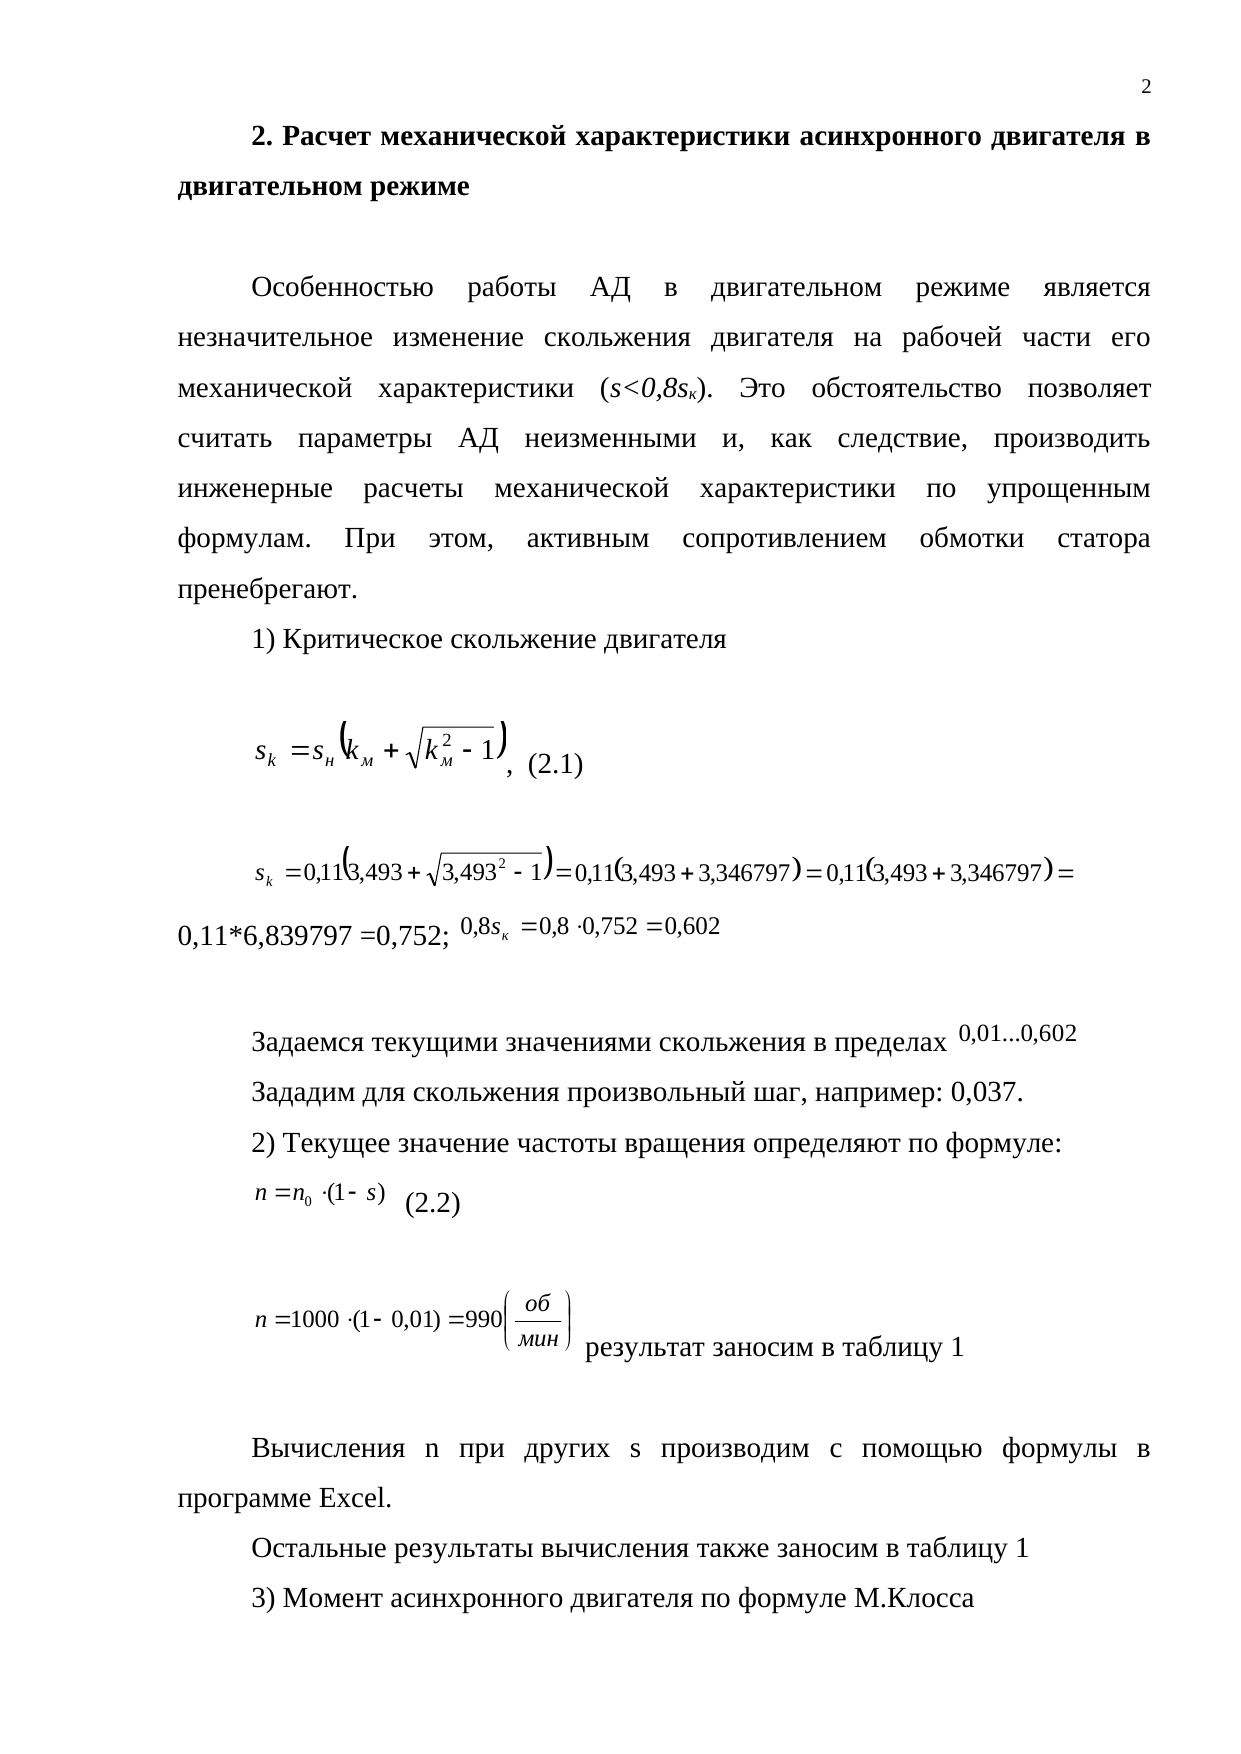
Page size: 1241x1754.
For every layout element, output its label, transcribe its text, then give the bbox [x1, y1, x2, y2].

text 0,11*6,839797 =0,752; [177, 847, 1152, 951]
text результат заносим в таблицу 1 [177, 1286, 1152, 1363]
text 2) Текущее значение частоты вращения определяют по формуле: [177, 1125, 1152, 1158]
text Задаемся текущими значениями скольжения в пределах [177, 1018, 1152, 1058]
text 1) Критическое скольжение двигателя [177, 621, 1152, 655]
text 3) Момент асинхронного двигателя по формуле М.Клосса [177, 1581, 1152, 1614]
text Остальные результаты вычисления также заносим в таблицу 1 [177, 1530, 1152, 1564]
text Вычисления n при других s производим с помощью формулы в программе Excel. [177, 1430, 1152, 1513]
text Особенностью работы АД в двигательном режиме является незначительное изменение скольжения двигателя на рабочей части его механической характеристики (s<0,8sк). Это обстоятельство позволяет считать параметры АД неизменными и, как следствие, производить инженерные расчеты механической характеристики по упрощенным формулам. При этом, активным сопротивлением обмотки статора пренебрегают. [177, 269, 1152, 604]
text , (2.1) [177, 722, 1152, 780]
text 2. Расчет механической характеристики асинхронного двигателя в двигательном режиме [177, 118, 1152, 202]
text Зададим для скольжения произвольный шаг, например: 0,037. [177, 1074, 1152, 1108]
text (2.2) [177, 1175, 1152, 1219]
